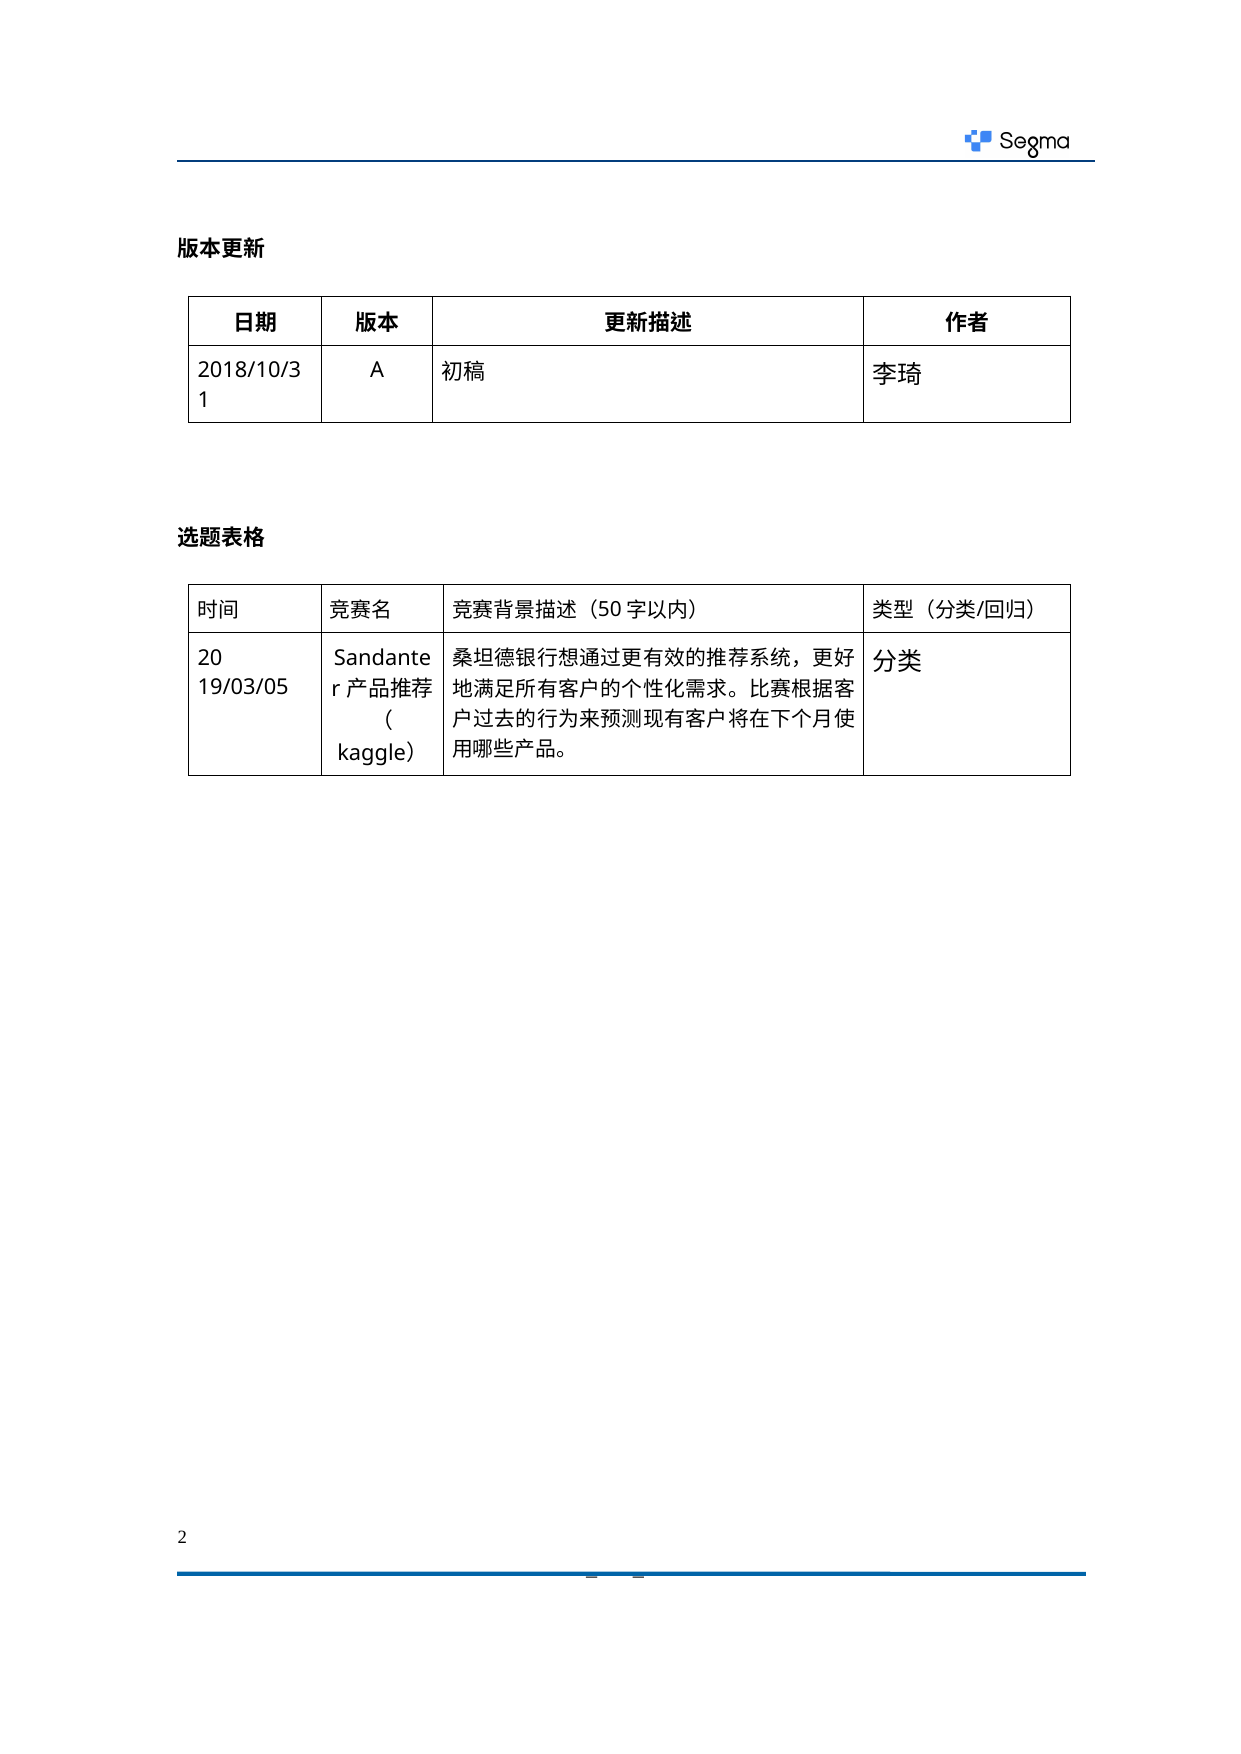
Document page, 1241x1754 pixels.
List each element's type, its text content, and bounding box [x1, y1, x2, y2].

text 版本更新 [177, 231, 1092, 263]
table_cell 2019/03/05 [189, 633, 321, 775]
table_cell 初稿 [433, 346, 863, 422]
table_header 竞赛背景描述（50字以内） [444, 585, 863, 632]
table_cell Sandanter 产品推荐（kaggle） [322, 633, 443, 775]
table_cell 2018/10/31 [189, 346, 321, 422]
table_header 类型（分类/回归） [864, 585, 1070, 632]
table_header 更新描述 [433, 297, 863, 345]
table_header 竞赛名 [322, 585, 443, 632]
table_header 作者 [864, 297, 1070, 345]
picture [964, 130, 1069, 158]
text 选题表格 [177, 520, 1092, 552]
table_header 日期 [189, 297, 321, 345]
table_cell 分类 [864, 633, 1070, 775]
table_header 版本 [322, 297, 432, 345]
table_cell 李琦 [864, 346, 1070, 422]
table_header 时间 [189, 585, 321, 632]
table_cell 桑坦德银行想通过更有效的推荐系统，更好地满足所有客户的个性化需求。比赛根据客户过去的行为来预测现有客户将在下个月使用哪些产品。 [444, 633, 863, 775]
table_cell A [322, 346, 432, 422]
